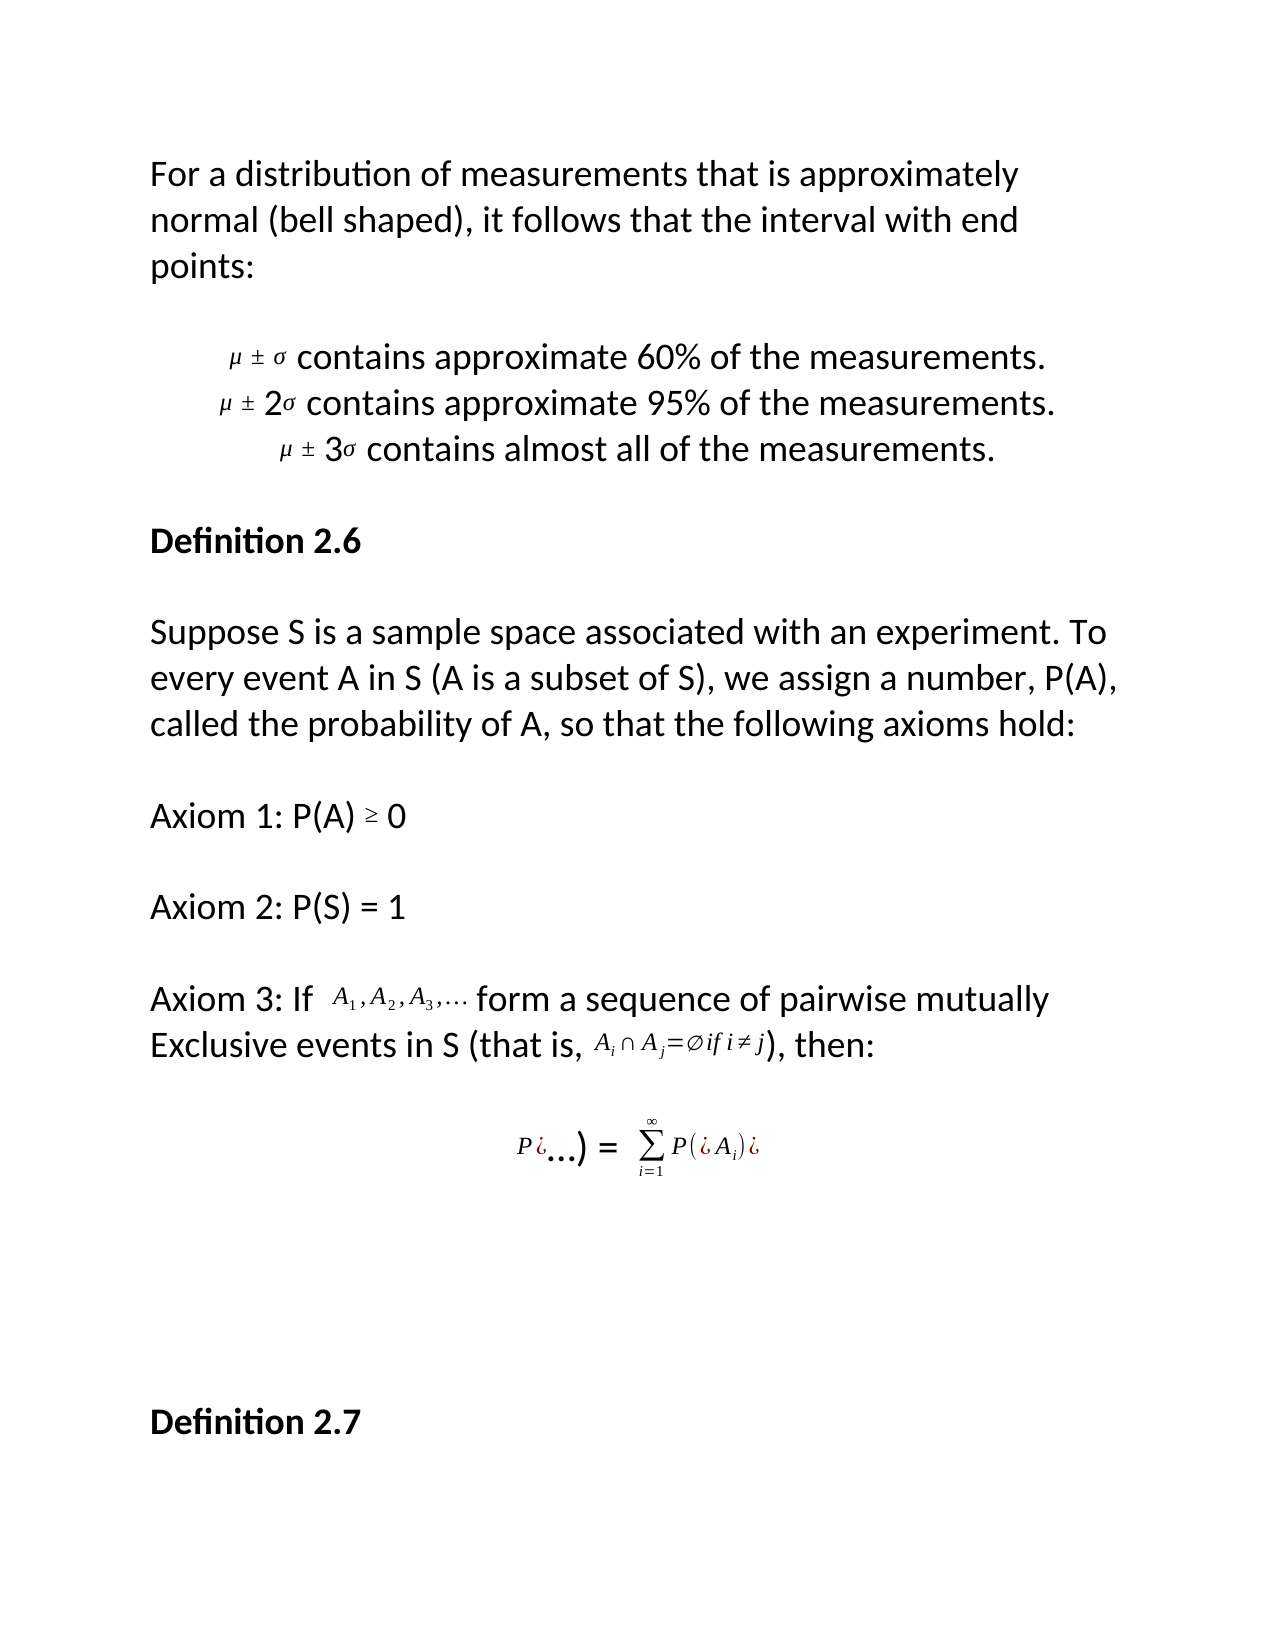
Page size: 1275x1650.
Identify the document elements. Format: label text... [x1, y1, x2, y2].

text contains approximate 60% of the measurements. [150, 333, 1125, 379]
text Suppose S is a sample space associated with an experiment. To every event A in S (A is a subset of S), we assign a number, P(A), called the probability of A, so that the following axioms hold: [150, 608, 1125, 746]
text Exclusive events in S (that is, ), then: [150, 1021, 1125, 1067]
text Axiom 2: P(S) = 1 [150, 883, 1125, 929]
text Definition 2.7 [150, 1398, 1125, 1444]
text 2 contains approximate 95% of the measurements. [150, 379, 1125, 425]
text Axiom 1: P(A) 0 [150, 792, 1125, 837]
text Definition 2.6 [150, 517, 1125, 562]
text Axiom 3: If form a sequence of pairwise mutually [150, 975, 1125, 1021]
text 3 contains almost all of the measurements. [150, 425, 1125, 471]
text For a distribution of measurements that is approximately normal (bell shaped), it follows that the interval with end points: [150, 150, 1125, 287]
text …) = [150, 1112, 1125, 1260]
